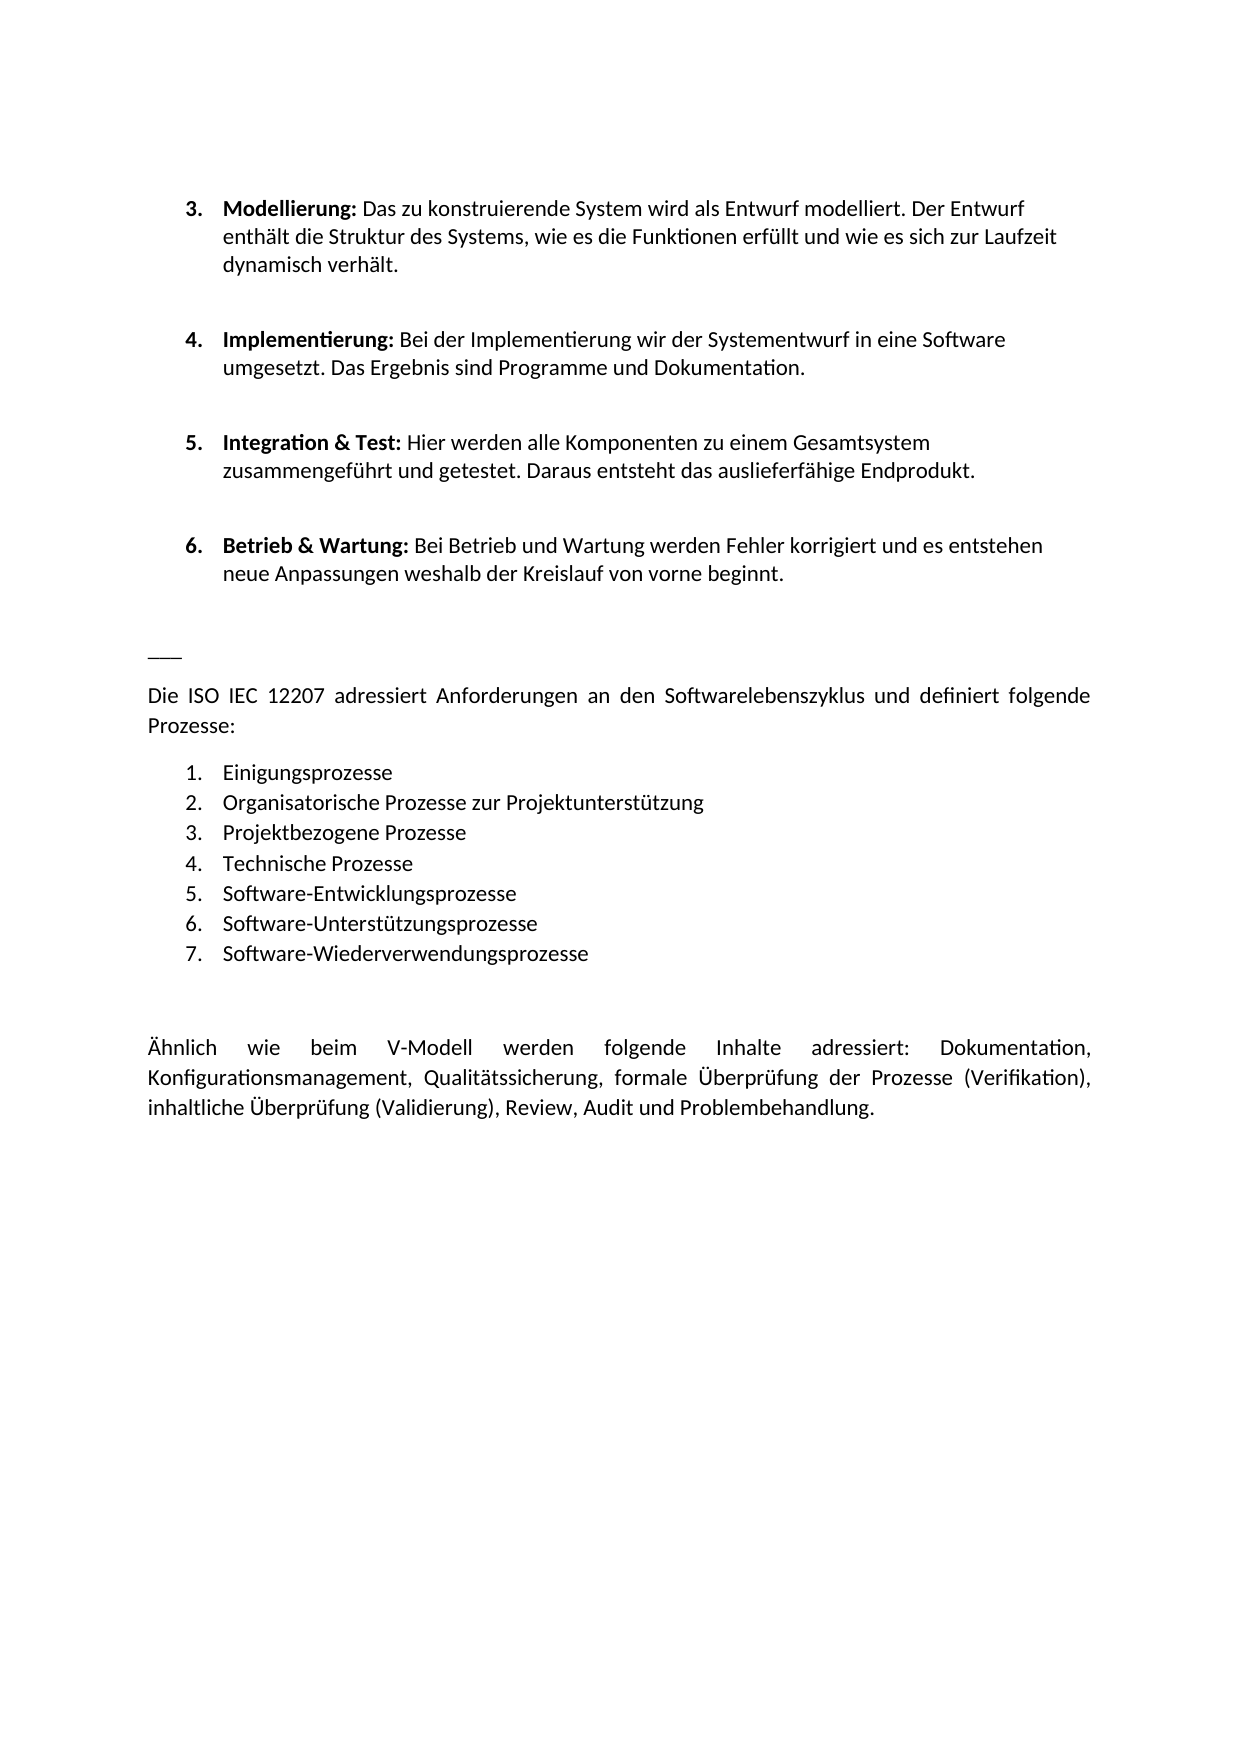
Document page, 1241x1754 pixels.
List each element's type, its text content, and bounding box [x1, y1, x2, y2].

list Software-Wiederverwendungsprozesse [185, 939, 1093, 967]
text Die ISO IEC 12207 adressiert Anforderungen an den Softwarelebenszyklus und definiert folgende Prozesse: [148, 681, 1093, 739]
list Implementierung: Bei der Implementierung wir der Systementwurf in eine Software umgesetzt. Das Ergebnis sind Programme und Dokumentation. [185, 325, 1093, 381]
list Software-Entwicklungsprozesse [185, 879, 1093, 907]
list Einigungsprozesse [185, 758, 1093, 786]
list Technische Prozesse [185, 849, 1093, 877]
text ___ [148, 634, 1093, 662]
list Organisatorische Prozesse zur Projektunterstützung [185, 788, 1093, 816]
list Integration & Test: Hier werden alle Komponenten zu einem Gesamtsystem zusammengeführt und getestet. Daraus entsteht das auslieferfähige Endprodukt. [185, 428, 1093, 484]
text Ähnlich wie beim V-Modell werden folgende Inhalte adressiert: Dokumentation, Konfigurationsmanagement, Qualitätssicherung, formale Überprüfung der Prozesse (Verifikation), inhaltliche Überprüfung (Validierung), Review, Audit und Problembehandlung. [148, 1033, 1093, 1122]
list Betrieb & Wartung: Bei Betrieb und Wartung werden Fehler korrigiert und es entstehen neue Anpassungen weshalb der Kreislauf von vorne beginnt. [185, 531, 1093, 587]
list Software-Unterstützungsprozesse [185, 909, 1093, 937]
list Modellierung: Das zu konstruierende System wird als Entwurf modelliert. Der Entwurf enthält die Struktur des Systems, wie es die Funktionen erfüllt und wie es sich zur Laufzeit dynamisch verhält. [185, 194, 1093, 278]
list Projektbezogene Prozesse [185, 818, 1093, 847]
